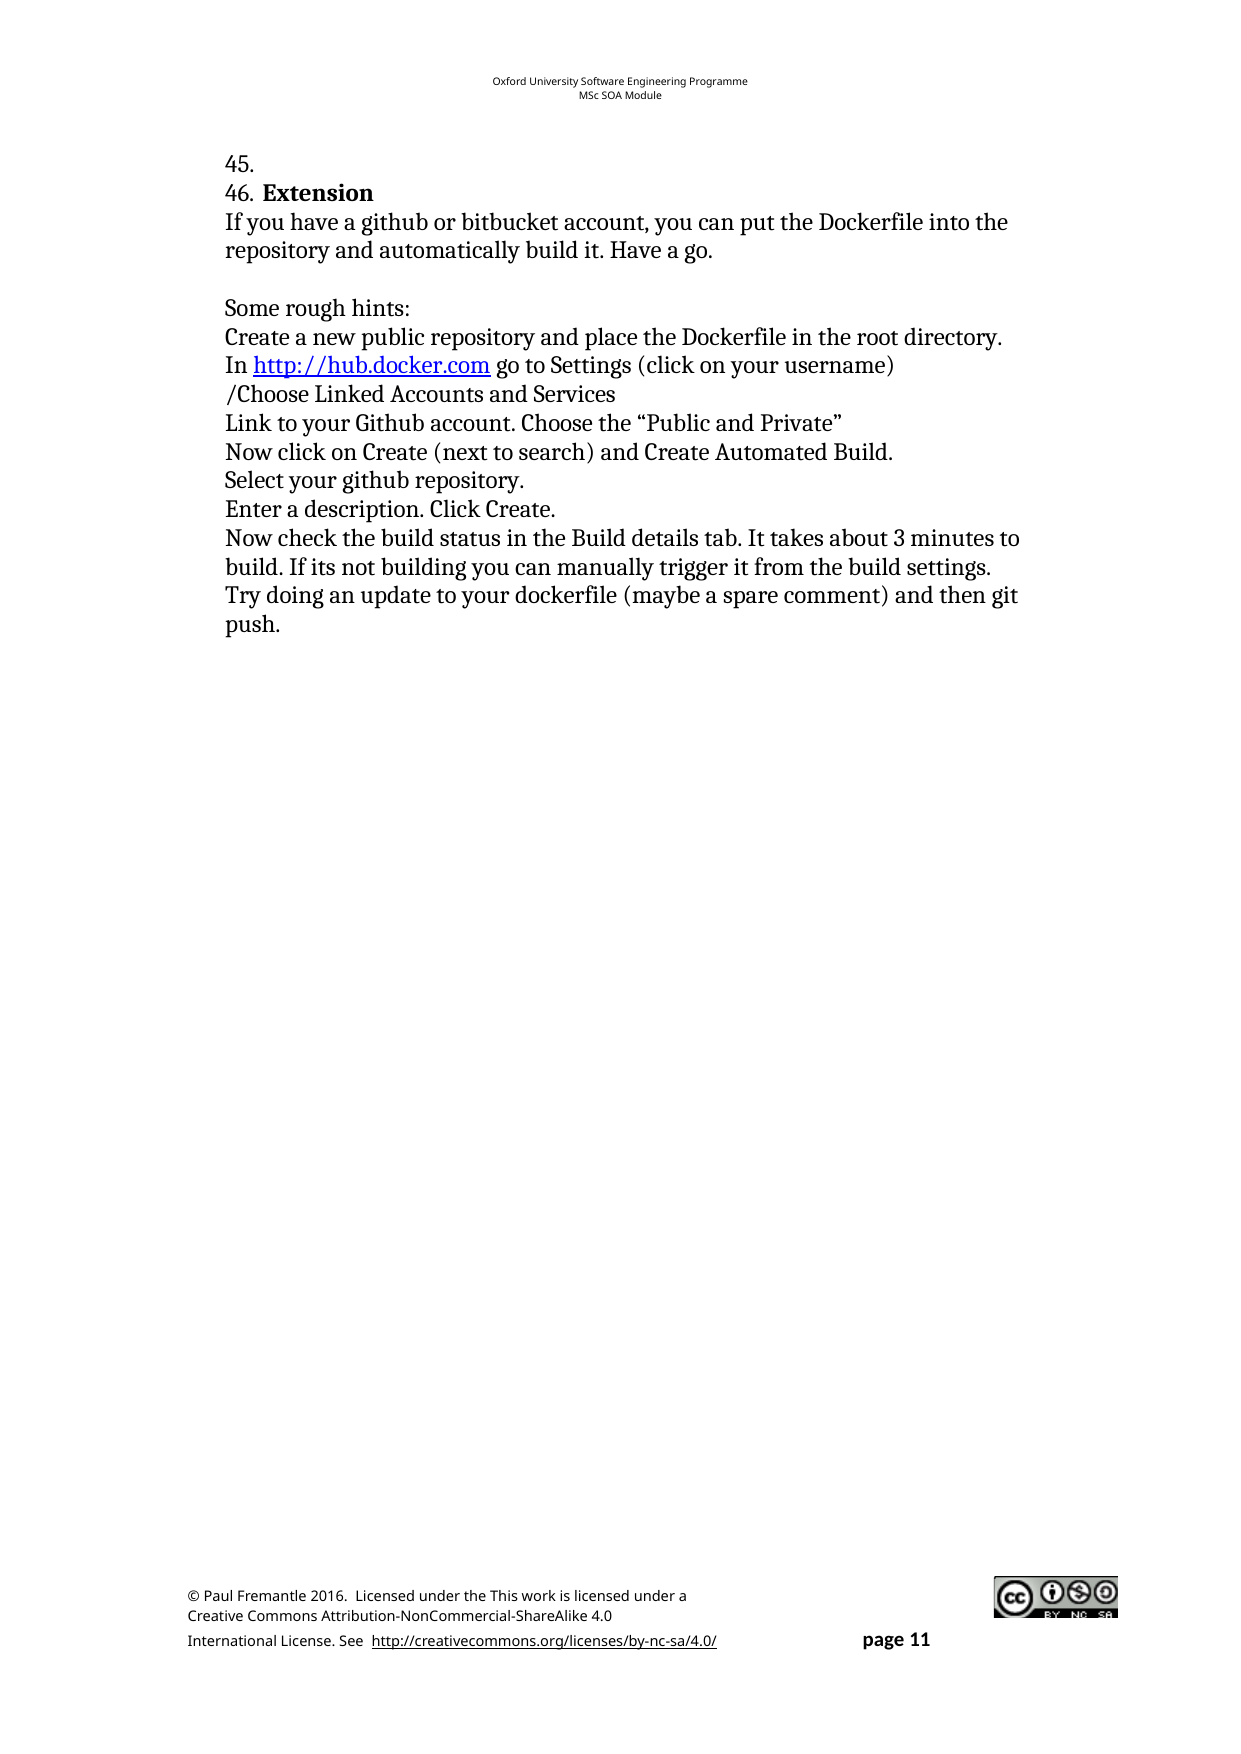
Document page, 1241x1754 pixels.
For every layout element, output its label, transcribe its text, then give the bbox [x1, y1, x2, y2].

text If you have a github or bitbucket account, you can put the Dockerfile into the repository and automatically build it. Have a go. Some rough hints: [225, 207, 1053, 322]
list Extension [225, 179, 1053, 207]
picture [993, 1576, 1118, 1618]
text In http://hub.docker.com go to Settings (click on your username) /Choose Linked Accounts and Services Link to your Github account. Choose the “Public and Private” [225, 351, 1053, 437]
text Create a new public repository and place the Dockerfile in the root directory. [225, 322, 1053, 351]
text Select your github repository. [225, 466, 1053, 495]
text Enter a description. Click Create. Now check the build status in the Build details tab. It takes about 3 minutes to build. If its not building you can manually trigger it from the build settings. Try doing an update to your dockerfile (maybe a spare comment) and then git push. [225, 495, 1053, 667]
text Now click on Create (next to search) and Create Automated Build. [225, 437, 1053, 466]
